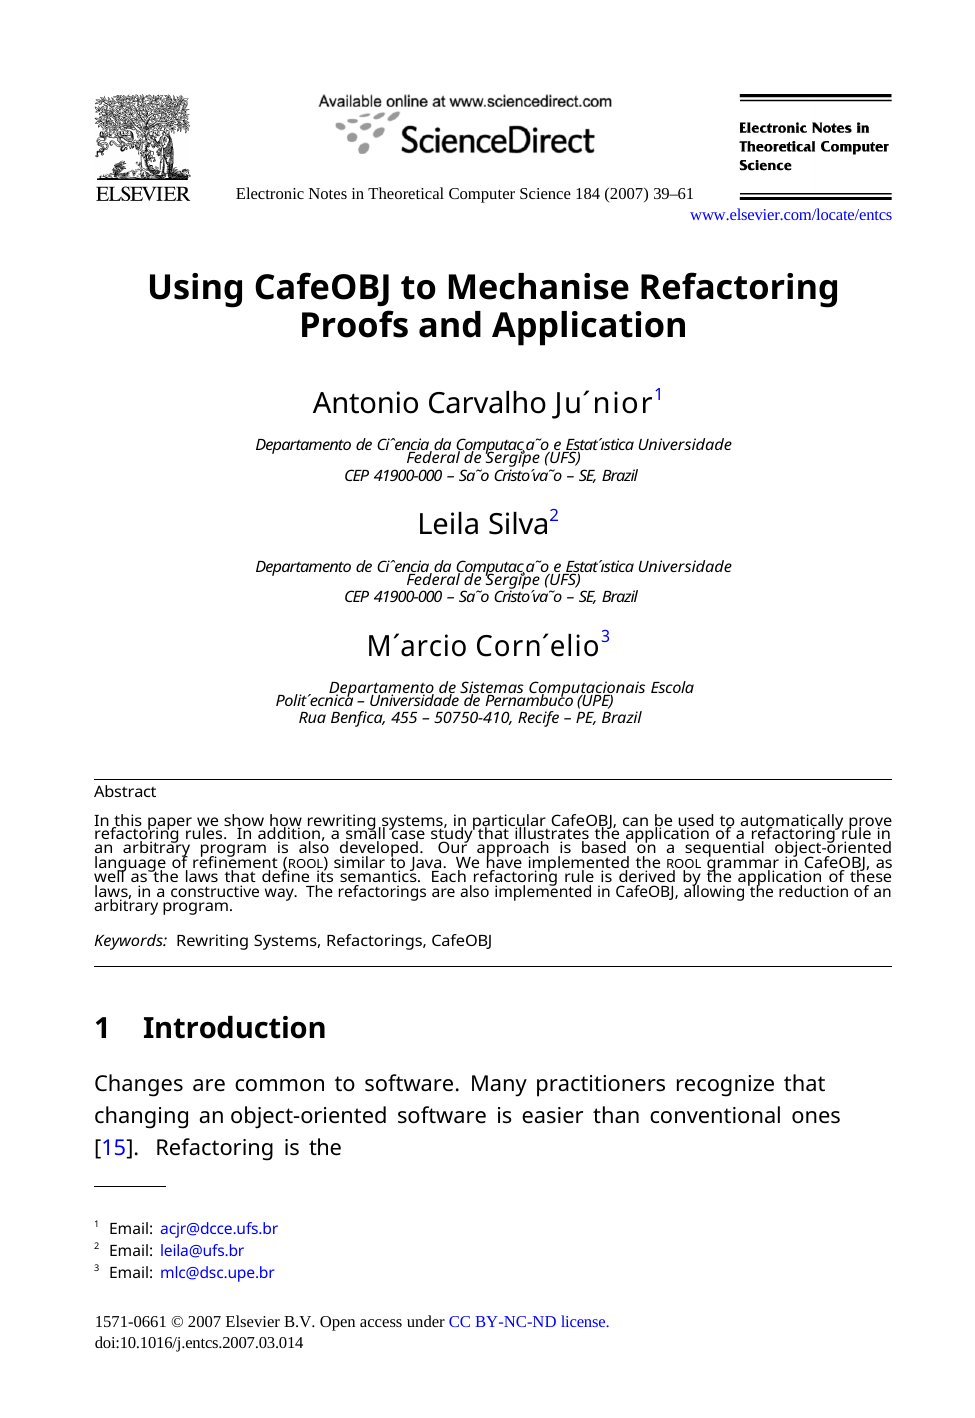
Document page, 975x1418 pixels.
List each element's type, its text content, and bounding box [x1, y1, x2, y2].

text Abstract [94, 781, 904, 802]
text In this paper we show how rewriting systems, in particular CafeOBJ, can be used to automatically prove refactoring rules. In addition, a small case study that illustrates the application of a refactoring rule in an arbitrary program is also developed. Our approach is based on a sequential object-oriented language of refinement (rool) similar to Java. We have implemented the rool grammar in CafeOBJ, as well as the laws that define its semantics. Each refactoring rule is derived by the application of these laws, in a constructive way. The refactorings are also implemented in CafeOBJ, allowing the reduction of an arbitrary program. [94, 815, 893, 916]
text CEP 41900-000 – Sa˜o Cristo´va˜o – SE, Brazil [78, 589, 904, 606]
text CEP 41900-000 – Sa˜o Cristo´va˜o – SE, Brazil [78, 468, 904, 485]
text Departamento de Ciˆencia da Computac¸a˜o e Estat´ıstica Universidade Federal de Sergipe (UFS) [238, 439, 748, 468]
text Changes are common to software. Many practitioners recognize that changing an object-oriented software is easier than conventional ones [15]. Refactoring is the [94, 1068, 893, 1162]
text Electronic Notes in Theoretical Computer Science 184 (2007) 39–61 [223, 94, 904, 203]
text M´arcio Corn´elio3 [72, 625, 904, 664]
title Using CafeOBJ to Mechanise Refactoring Proofs and Application [116, 268, 871, 348]
text doi:10.1016/j.entcs.2007.03.014 [94, 1332, 904, 1352]
text 1571-0661 © 2007 Elsevier B.V. Open access under CC BY-NC-ND license. [94, 1312, 904, 1331]
text Rua Benfica, 455 – 50750-410, Recife – PE, Brazil [298, 711, 904, 727]
text Departamento de Sistemas Computacionais Escola Polit´ecnica – Universidade de Pernambuco (UPE) [275, 682, 711, 711]
text www.elsevier.com/locate/entcs [64, 204, 893, 223]
text 1 Email: acjr@dcce.ufs.br [94, 1216, 904, 1239]
text Leila Silva2 [72, 503, 904, 543]
text 2 Email: leila@ufs.br [94, 1239, 904, 1260]
text Antonio Carvalho Ju´nior1 [72, 382, 904, 422]
picture [94, 94, 191, 201]
text Keywords: Rewriting Systems, Refactorings, CafeOBJ [94, 930, 904, 951]
subtitle Introduction [94, 1007, 904, 1047]
picture [739, 94, 892, 200]
text 3 Email: mlc@dsc.upe.br [94, 1260, 904, 1283]
text Departamento de Ciˆencia da Computac¸a˜o e Estat´ıstica Universidade Federal de Sergipe (UFS) [238, 561, 748, 589]
